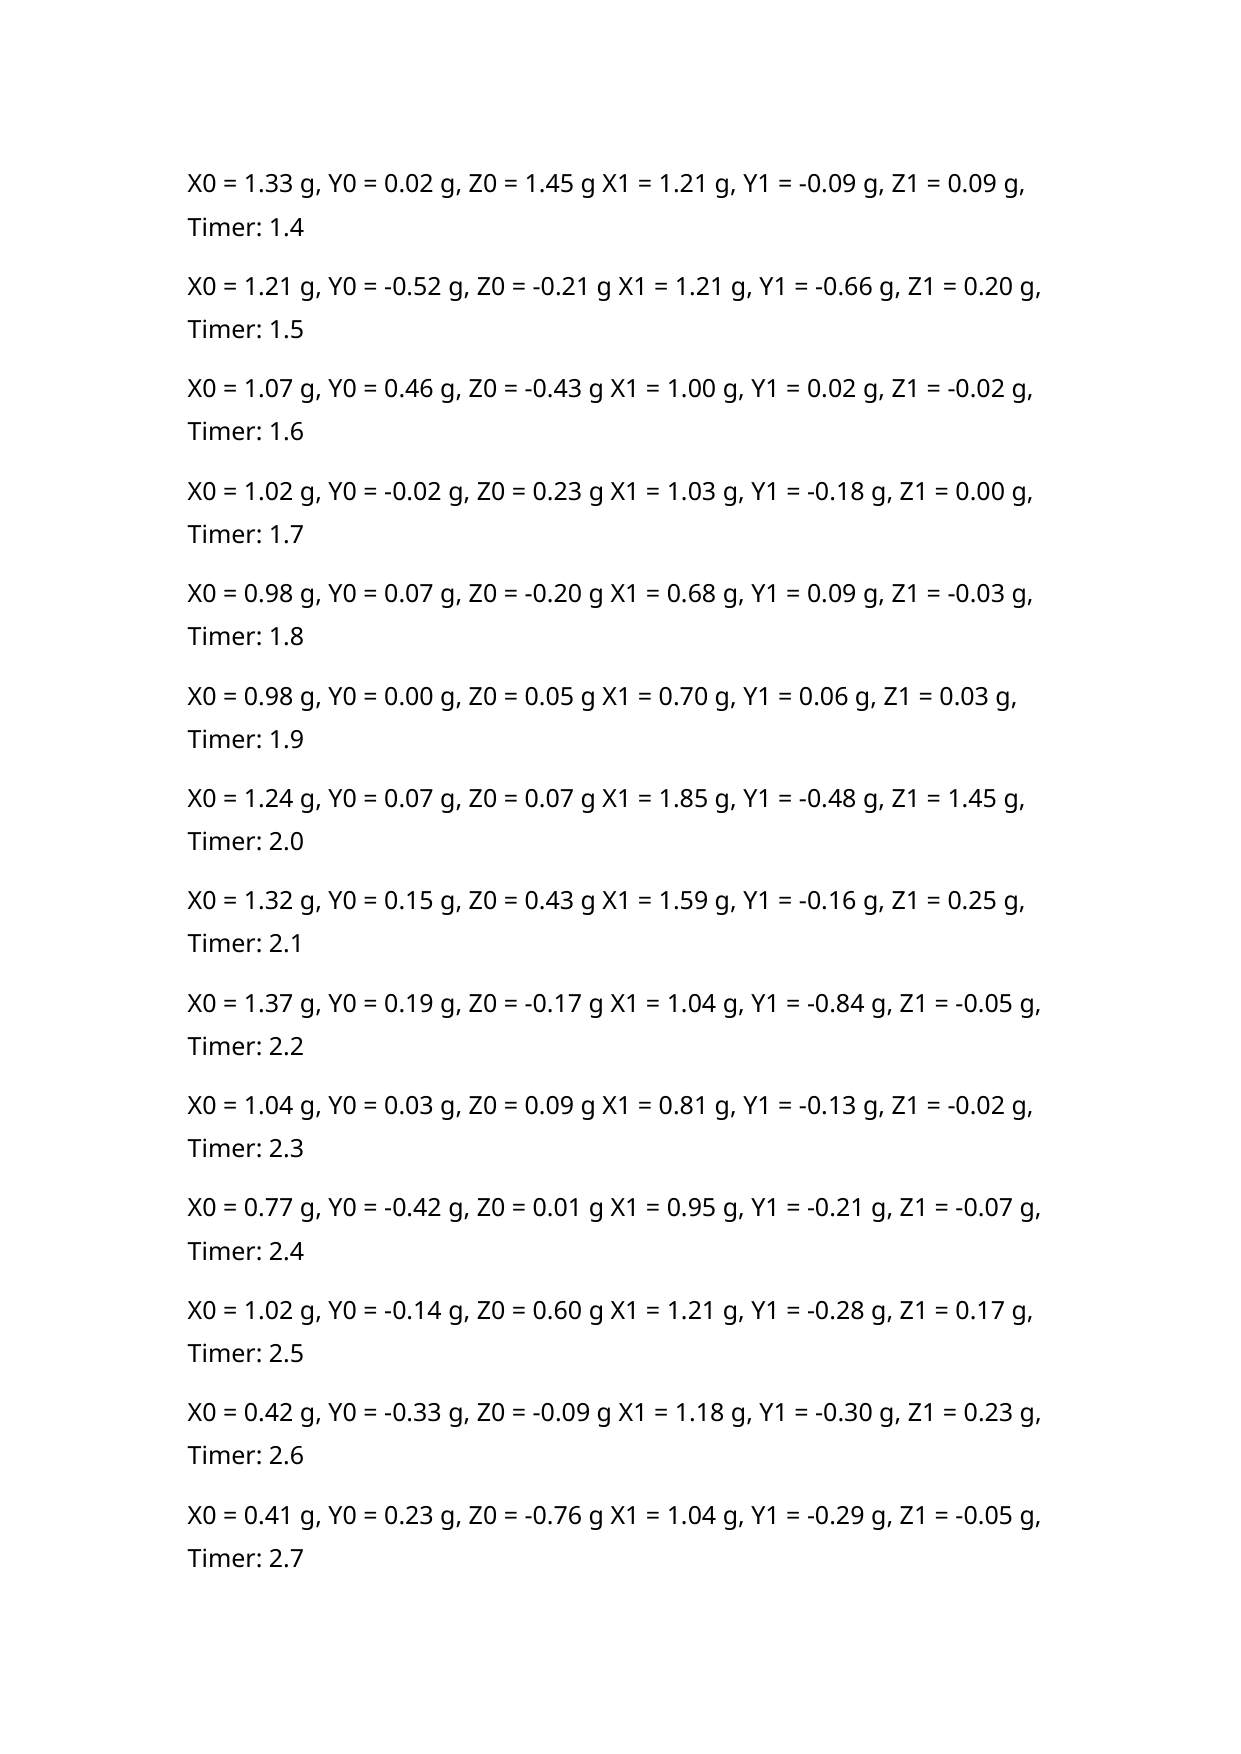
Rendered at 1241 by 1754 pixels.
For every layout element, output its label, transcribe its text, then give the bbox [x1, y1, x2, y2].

text X0 = 1.02 g, Y0 = -0.14 g, Z0 = 0.60 g X1 = 1.21 g, Y1 = -0.28 g, Z1 = 0.17 g, Timer: 2.5 [187, 1291, 1053, 1371]
text X0 = 0.77 g, Y0 = -0.42 g, Z0 = 0.01 g X1 = 0.95 g, Y1 = -0.21 g, Z1 = -0.07 g, Timer: 2.4 [187, 1188, 1053, 1269]
text X0 = 0.41 g, Y0 = 0.23 g, Z0 = -0.76 g X1 = 1.04 g, Y1 = -0.29 g, Z1 = -0.05 g, Timer: 2.7 [187, 1496, 1053, 1576]
text X0 = 1.33 g, Y0 = 0.02 g, Z0 = 1.45 g X1 = 1.21 g, Y1 = -0.09 g, Z1 = 0.09 g, Timer: 1.4 [187, 164, 1053, 245]
text X0 = 1.21 g, Y0 = -0.52 g, Z0 = -0.21 g X1 = 1.21 g, Y1 = -0.66 g, Z1 = 0.20 g, Timer: 1.5 [187, 267, 1053, 347]
text X0 = 1.04 g, Y0 = 0.03 g, Z0 = 0.09 g X1 = 0.81 g, Y1 = -0.13 g, Z1 = -0.02 g, Timer: 2.3 [187, 1086, 1053, 1167]
text X0 = 1.32 g, Y0 = 0.15 g, Z0 = 0.43 g X1 = 1.59 g, Y1 = -0.16 g, Z1 = 0.25 g, Timer: 2.1 [187, 881, 1053, 962]
text X0 = 1.24 g, Y0 = 0.07 g, Z0 = 0.07 g X1 = 1.85 g, Y1 = -0.48 g, Z1 = 1.45 g, Timer: 2.0 [187, 779, 1053, 859]
text X0 = 1.37 g, Y0 = 0.19 g, Z0 = -0.17 g X1 = 1.04 g, Y1 = -0.84 g, Z1 = -0.05 g, Timer: 2.2 [187, 984, 1053, 1064]
text X0 = 0.98 g, Y0 = 0.00 g, Z0 = 0.05 g X1 = 0.70 g, Y1 = 0.06 g, Z1 = 0.03 g, Timer: 1.9 [187, 676, 1053, 757]
text X0 = 1.07 g, Y0 = 0.46 g, Z0 = -0.43 g X1 = 1.00 g, Y1 = 0.02 g, Z1 = -0.02 g, Timer: 1.6 [187, 369, 1053, 450]
text X0 = 0.42 g, Y0 = -0.33 g, Z0 = -0.09 g X1 = 1.18 g, Y1 = -0.30 g, Z1 = 0.23 g, Timer: 2.6 [187, 1393, 1053, 1474]
text X0 = 1.02 g, Y0 = -0.02 g, Z0 = 0.23 g X1 = 1.03 g, Y1 = -0.18 g, Z1 = 0.00 g, Timer: 1.7 [187, 472, 1053, 552]
text X0 = 0.98 g, Y0 = 0.07 g, Z0 = -0.20 g X1 = 0.68 g, Y1 = 0.09 g, Z1 = -0.03 g, Timer: 1.8 [187, 574, 1053, 655]
